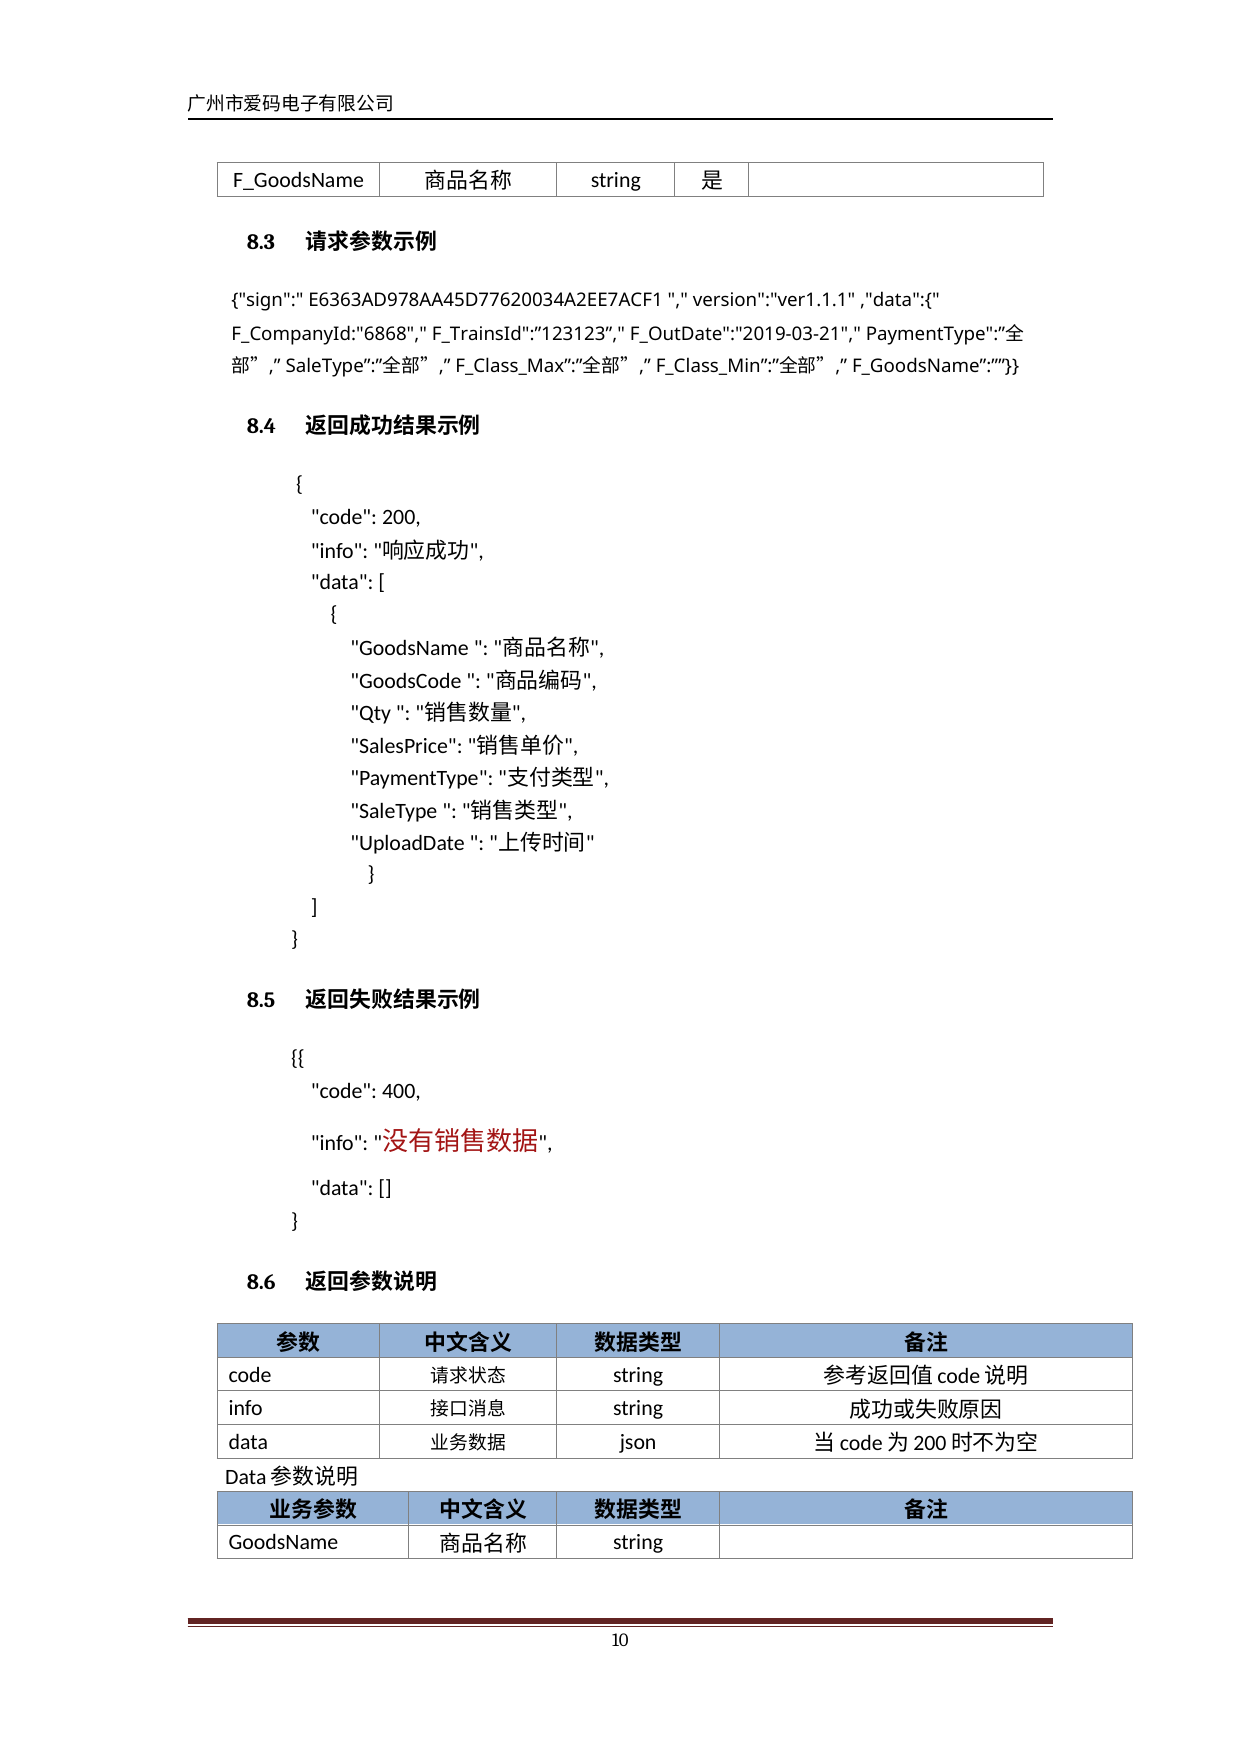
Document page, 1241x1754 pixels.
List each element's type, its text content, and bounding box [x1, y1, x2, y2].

table_cell 参考返回值code说明 [720, 1358, 1132, 1390]
subtitle 返回成功结果示例 [247, 408, 1053, 440]
text } [291, 1204, 1053, 1237]
text "SaleType ": "销售类型", [291, 792, 1053, 825]
table_cell GoodsName [218, 1526, 408, 1558]
text "code": 400, [291, 1074, 1053, 1107]
text {{ [291, 1042, 1053, 1074]
text ] [291, 890, 1053, 922]
text "Qty ": "销售数量", [291, 695, 1053, 727]
table_cell string [557, 1391, 719, 1424]
table_cell 业务数据 [380, 1425, 556, 1457]
text {"sign":" E6363AD978AA45D77620034A2EE7ACF1 "," version":"ver1.1.1" ,"data":{" F_CompanyId:"6868"," F_TrainsId":”123123”," F_OutDate":"2019-03-21"," PaymentType":”全部”,” SaleType”:”全部”,” F_Class_Max”:”全部”,” F_Class_Min”:”全部”,” F_GoodsName”:””}} [231, 283, 1053, 381]
text "data": [ [291, 565, 1053, 597]
table_cell [720, 1526, 1132, 1558]
table_cell [749, 163, 1043, 196]
table_cell 成功或失败原因 [720, 1391, 1132, 1424]
table_cell 接口消息 [380, 1391, 556, 1424]
subtitle 返回参数说明 [247, 1264, 1053, 1296]
table_cell 当code为200时不为空 [720, 1425, 1132, 1457]
text } [291, 922, 1053, 955]
text "code": 200, [291, 500, 1053, 532]
table_cell json [557, 1425, 719, 1457]
table_header 业务参数 [218, 1492, 408, 1524]
text "info": "没有销售数据", [291, 1107, 1053, 1172]
table_header 数据类型 [557, 1492, 719, 1524]
table_cell 商品名称 [380, 163, 556, 196]
table_cell data [218, 1425, 379, 1457]
table_cell info [218, 1391, 379, 1424]
text "UploadDate ": "上传时间" [291, 825, 1053, 857]
table_cell string [557, 1526, 719, 1558]
table_cell string [557, 163, 674, 196]
table_header 数据类型 [557, 1324, 719, 1357]
text "PaymentType": "支付类型", [291, 760, 1053, 792]
table_header 备注 [720, 1324, 1132, 1357]
subtitle 返回失败结果示例 [247, 982, 1053, 1014]
table_header 参数 [218, 1324, 379, 1357]
table_cell code [218, 1358, 379, 1390]
table_cell 请求状态 [380, 1358, 556, 1390]
subtitle 请求参数示例 [247, 224, 1053, 256]
table_cell F_GoodsName [218, 163, 379, 196]
table_cell string [557, 1358, 719, 1390]
text "data": [] [291, 1172, 1053, 1204]
text Data参数说明 [225, 1459, 1053, 1491]
table_header 备注 [720, 1492, 1132, 1524]
text { [291, 597, 1053, 630]
table_header 中文含义 [380, 1324, 556, 1357]
text } [334, 857, 1053, 890]
table_cell 商品名称 [409, 1526, 556, 1558]
text "info": "响应成功", [291, 532, 1053, 565]
text "GoodsCode ": "商品编码", [291, 662, 1053, 695]
table_cell 是 [675, 163, 748, 196]
text { [291, 467, 1053, 500]
text "GoodsName ": "商品名称", [291, 630, 1053, 662]
table_header 中文含义 [409, 1492, 556, 1524]
text "SalesPrice": "销售单价", [291, 727, 1053, 760]
